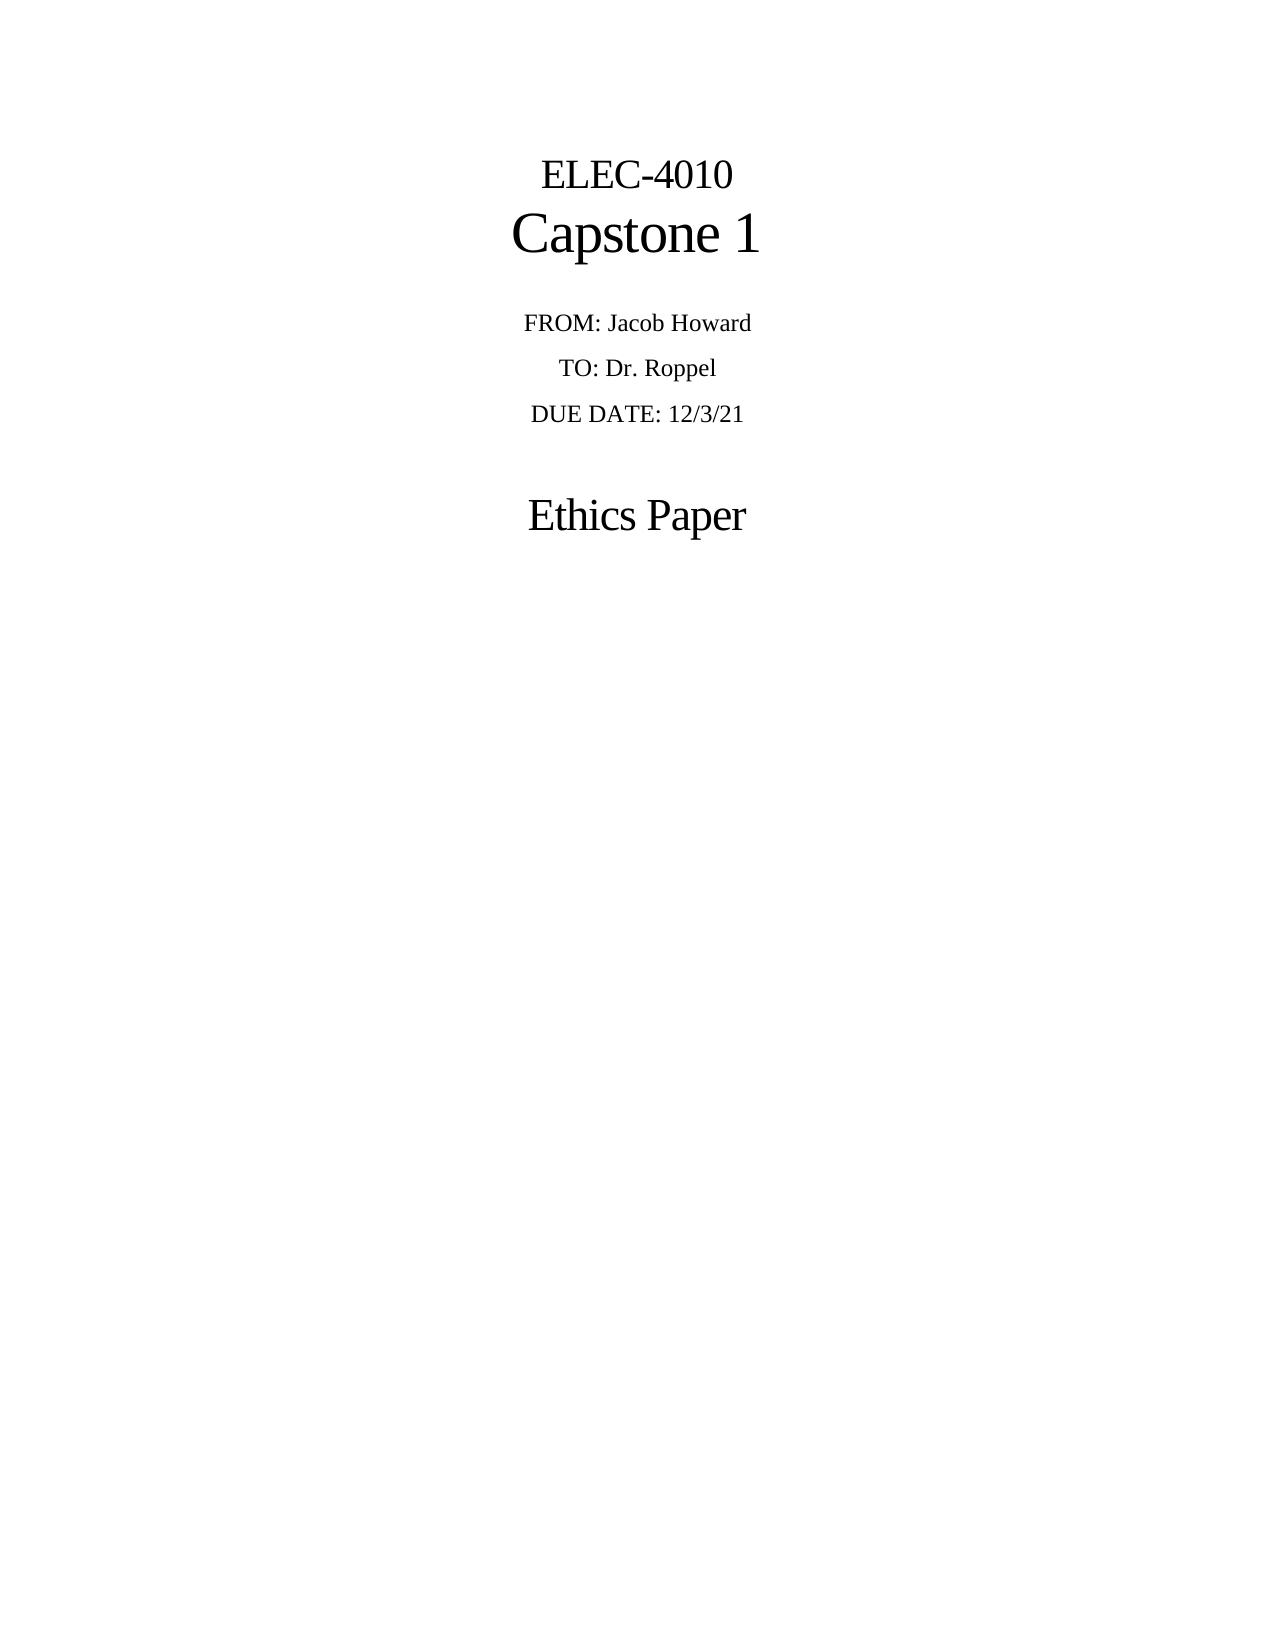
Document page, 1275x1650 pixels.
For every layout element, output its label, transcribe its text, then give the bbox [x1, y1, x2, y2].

text DUE DATE: 12/3/21 [150, 399, 1125, 428]
text FROM: Jacob Howard [150, 308, 1125, 337]
title Ethics Paper [150, 487, 1125, 540]
text TO: Dr. Roppel [150, 353, 1125, 382]
title Capstone 1 [150, 198, 1125, 265]
title ELEC-4010 [150, 150, 1125, 198]
